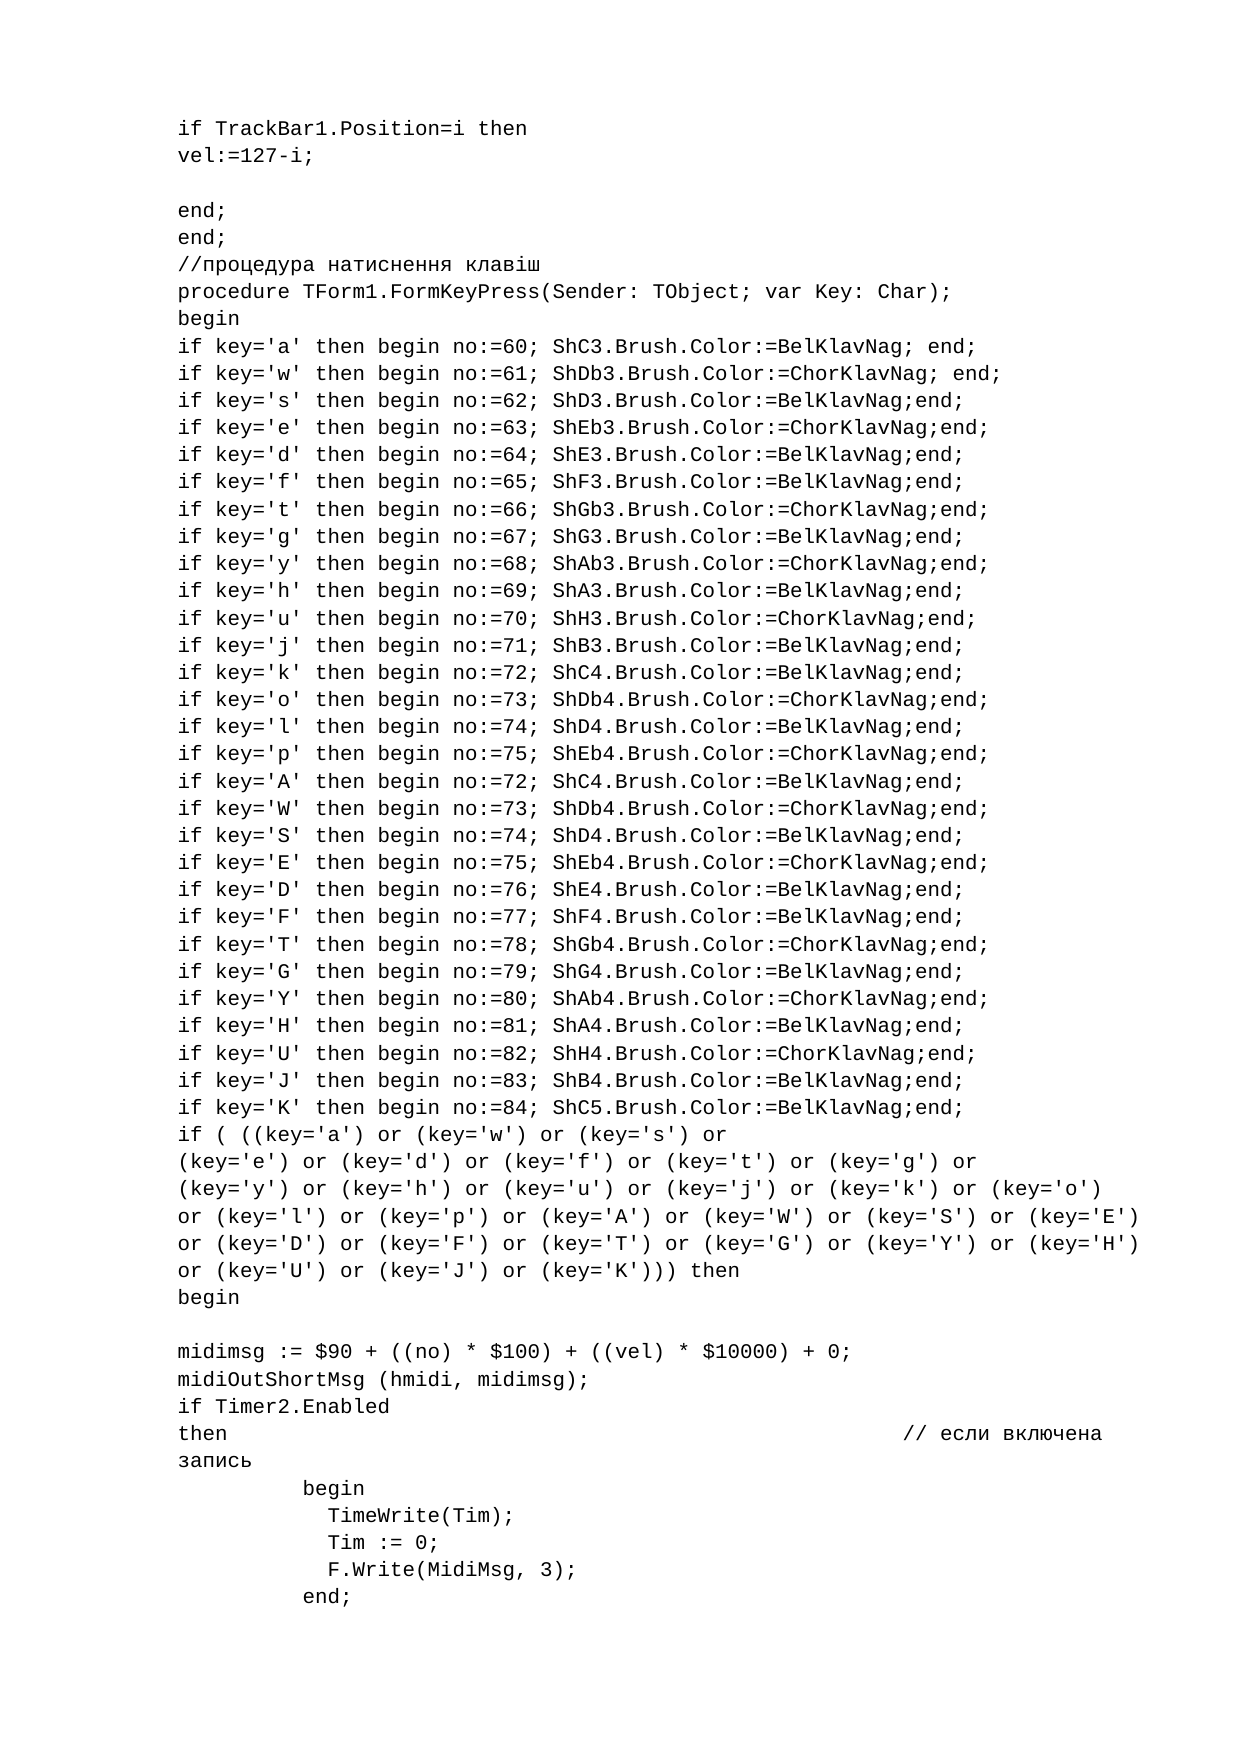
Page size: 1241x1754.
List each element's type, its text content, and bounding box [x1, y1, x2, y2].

text if key='W' then begin no:=73; ShDb4.Brush.Color:=ChorKlavNag;end; [177, 798, 1152, 821]
text if key='a' then begin no:=60; ShC3.Brush.Color:=BelKlavNag; end; [177, 336, 1152, 359]
text end; [177, 227, 1152, 251]
text if key='t' then begin no:=66; ShGb3.Brush.Color:=ChorKlavNag;end; [177, 499, 1152, 522]
text (key='y') or (key='h') or (key='u') or (key='j') or (key='k') or (key='o') [177, 1178, 1152, 1202]
text end; [177, 1586, 1152, 1610]
text if Timer2.Enabled then // если включена запись [177, 1396, 1152, 1474]
text if key='w' then begin no:=61; ShDb3.Brush.Color:=ChorKlavNag; end; [177, 363, 1152, 386]
text begin [177, 308, 1152, 332]
text midimsg := $90 + ((no) * $100) + ((vel) * $10000) + 0; [177, 1342, 1152, 1365]
text TimeWrite(Tim); [177, 1505, 1152, 1528]
text begin [177, 1477, 1152, 1501]
text procedure TForm1.FormKeyPress(Sender: TObject; var Key: Char); [177, 281, 1152, 305]
text if key='D' then begin no:=76; ShE4.Brush.Color:=BelKlavNag;end; [177, 879, 1152, 903]
text (key='e') or (key='d') or (key='f') or (key='t') or (key='g') or [177, 1151, 1152, 1175]
text if key='E' then begin no:=75; ShEb4.Brush.Color:=ChorKlavNag;end; [177, 852, 1152, 876]
text if key='T' then begin no:=78; ShGb4.Brush.Color:=ChorKlavNag;end; [177, 934, 1152, 957]
text if key='s' then begin no:=62; ShD3.Brush.Color:=BelKlavNag;end; [177, 390, 1152, 414]
text Tim := 0; [177, 1532, 1152, 1556]
text if key='y' then begin no:=68; ShAb3.Brush.Color:=ChorKlavNag;end; [177, 553, 1152, 577]
text if key='g' then begin no:=67; ShG3.Brush.Color:=BelKlavNag;end; [177, 526, 1152, 549]
text if key='G' then begin no:=79; ShG4.Brush.Color:=BelKlavNag;end; [177, 961, 1152, 984]
text if key='U' then begin no:=82; ShH4.Brush.Color:=ChorKlavNag;end; [177, 1042, 1152, 1066]
text //процедура натиснення клавіш [177, 254, 1152, 278]
text begin [177, 1287, 1152, 1311]
text if key='p' then begin no:=75; ShEb4.Brush.Color:=ChorKlavNag;end; [177, 743, 1152, 767]
text if key='Y' then begin no:=80; ShAb4.Brush.Color:=ChorKlavNag;end; [177, 988, 1152, 1012]
text if key='F' then begin no:=77; ShF4.Brush.Color:=BelKlavNag;end; [177, 907, 1152, 930]
text if key='S' then begin no:=74; ShD4.Brush.Color:=BelKlavNag;end; [177, 825, 1152, 849]
text if key='f' then begin no:=65; ShF3.Brush.Color:=BelKlavNag;end; [177, 472, 1152, 495]
text if key='l' then begin no:=74; ShD4.Brush.Color:=BelKlavNag;end; [177, 716, 1152, 740]
text if key='o' then begin no:=73; ShDb4.Brush.Color:=ChorKlavNag;end; [177, 689, 1152, 713]
text if key='A' then begin no:=72; ShC4.Brush.Color:=BelKlavNag;end; [177, 771, 1152, 794]
text F.Write(MidiMsg, 3); [177, 1559, 1152, 1583]
text if key='e' then begin no:=63; ShEb3.Brush.Color:=ChorKlavNag;end; [177, 417, 1152, 441]
text midiOutShortMsg (hmidi, midimsg); [177, 1369, 1152, 1392]
text if key='K' then begin no:=84; ShC5.Brush.Color:=BelKlavNag;end; [177, 1097, 1152, 1121]
text or (key='l') or (key='p') or (key='A') or (key='W') or (key='S') or (key='E') [177, 1206, 1152, 1229]
text vel:=127-i; [177, 145, 1152, 169]
text or (key='U') or (key='J') or (key='K'))) then [177, 1260, 1152, 1284]
text if ( ((key='a') or (key='w') or (key='s') or [177, 1124, 1152, 1148]
text if key='J' then begin no:=83; ShB4.Brush.Color:=BelKlavNag;end; [177, 1070, 1152, 1093]
text if key='u' then begin no:=70; ShH3.Brush.Color:=ChorKlavNag;end; [177, 607, 1152, 631]
text if key='h' then begin no:=69; ShA3.Brush.Color:=BelKlavNag;end; [177, 580, 1152, 604]
text if key='k' then begin no:=72; ShC4.Brush.Color:=BelKlavNag;end; [177, 662, 1152, 686]
text if TrackBar1.Position=i then [177, 118, 1152, 142]
text if key='d' then begin no:=64; ShE3.Brush.Color:=BelKlavNag;end; [177, 444, 1152, 468]
text or (key='D') or (key='F') or (key='T') or (key='G') or (key='Y') or (key='H') [177, 1233, 1152, 1256]
text end; [177, 200, 1152, 223]
text if key='j' then begin no:=71; ShB3.Brush.Color:=BelKlavNag;end; [177, 635, 1152, 658]
text if key='H' then begin no:=81; ShA4.Brush.Color:=BelKlavNag;end; [177, 1015, 1152, 1039]
